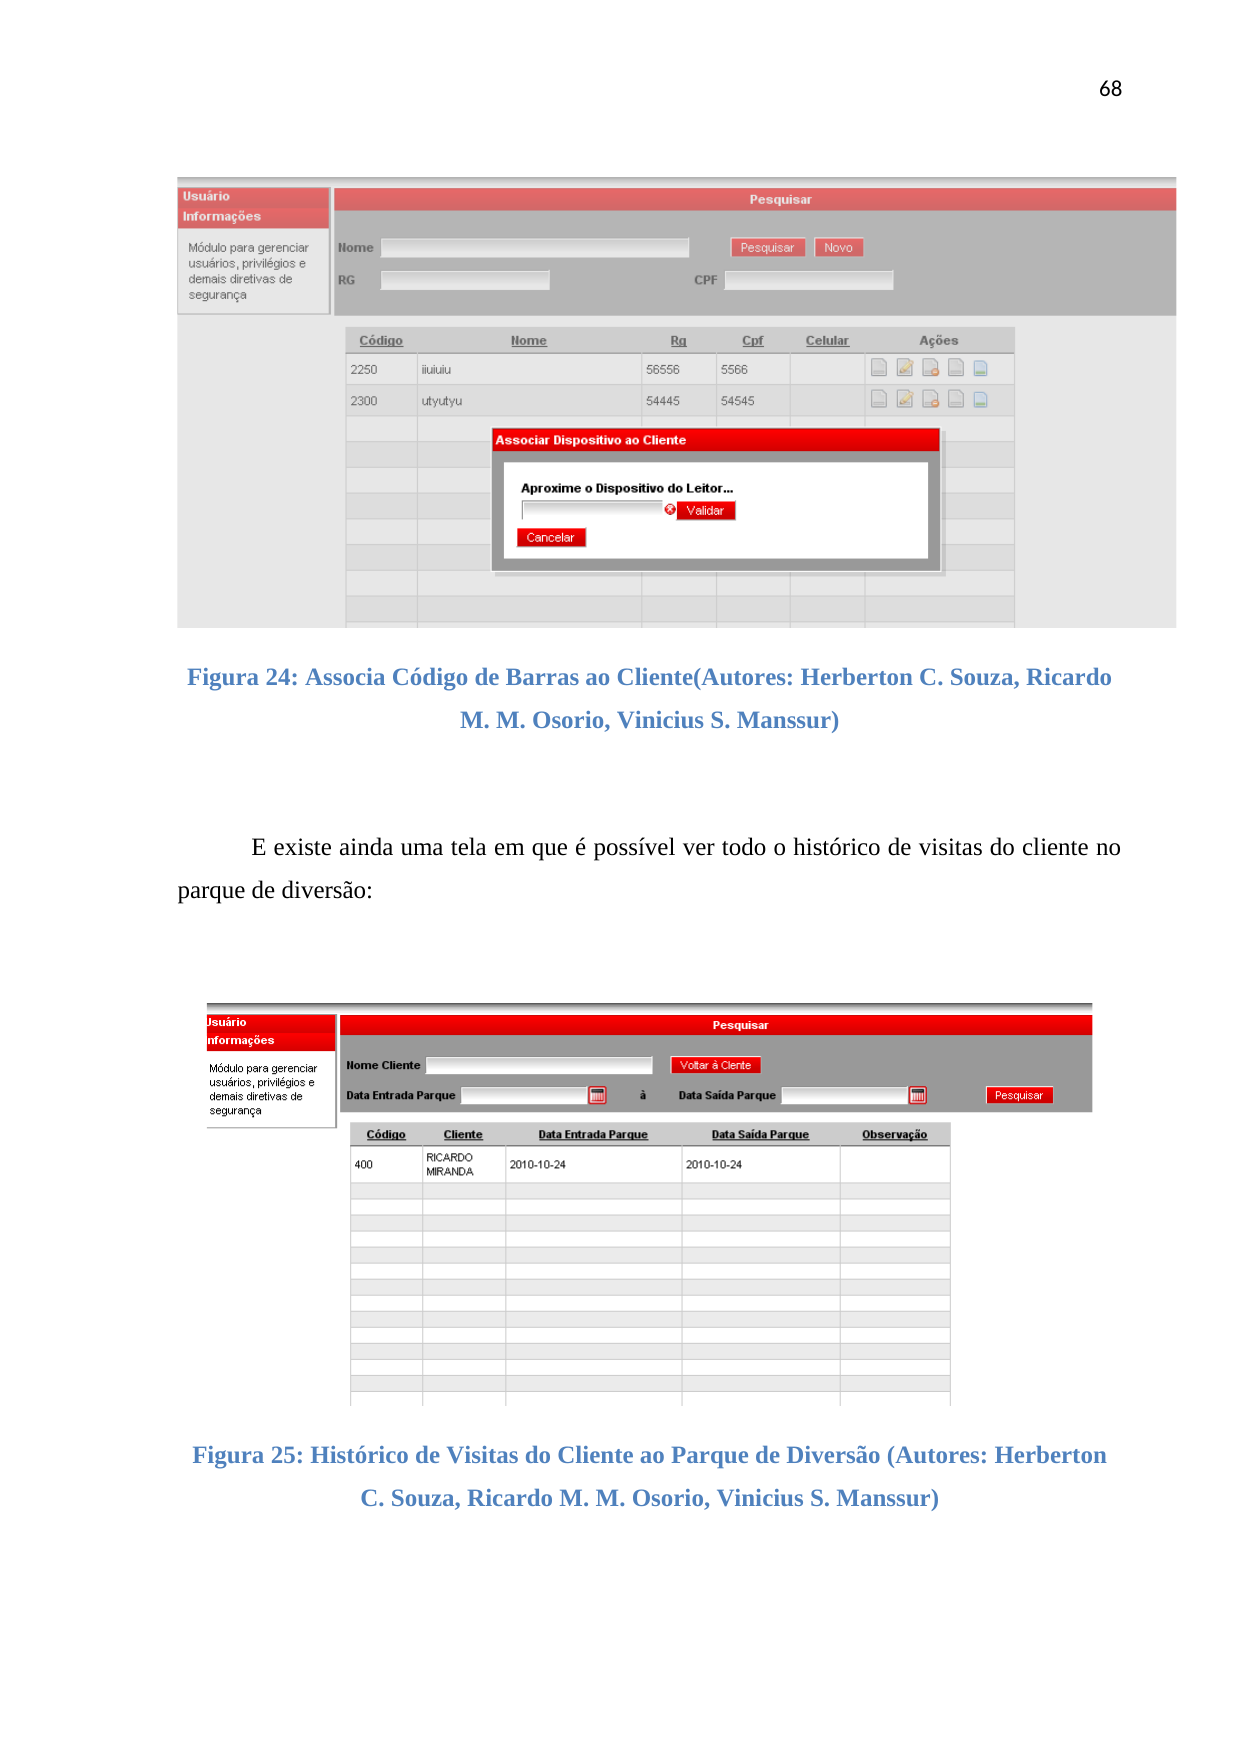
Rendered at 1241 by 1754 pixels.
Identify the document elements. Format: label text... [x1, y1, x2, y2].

text E existe ainda uma tela em que é possível ver todo o histórico de visitas do cliente no parque de diversão: [177, 832, 1122, 904]
text Figura 25: Histórico de Visitas do Cliente ao Parque de Diversão (Autores: Herberton C. Souza, Ricardo M. M. Osorio, Vinicius S. Manssur) [177, 1440, 1122, 1512]
text Figura 24: Associa Código de Barras ao Cliente(Autores: Herberton C. Souza, Ricardo M. M. Osorio, Vinicius S. Manssur) [177, 662, 1122, 734]
picture [206, 1003, 1093, 1406]
picture [177, 177, 1177, 628]
